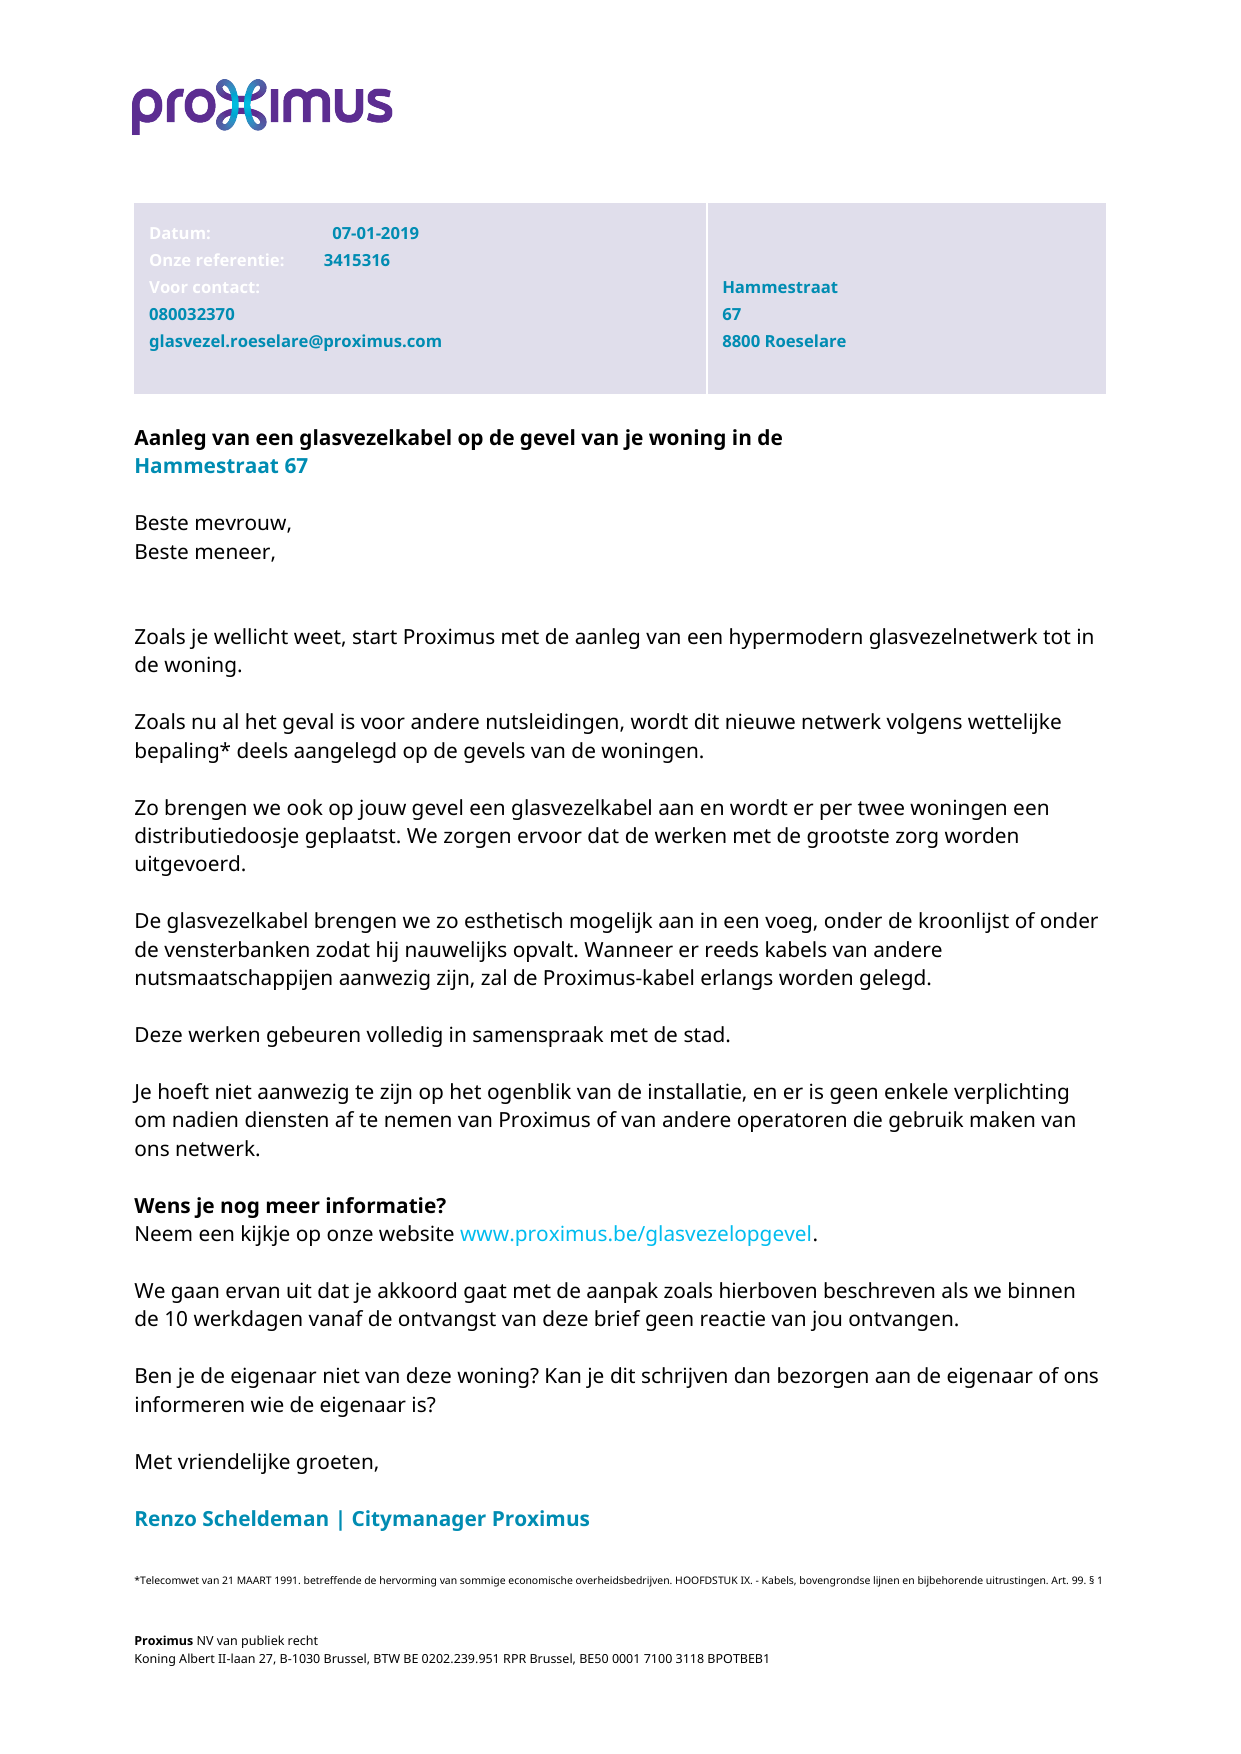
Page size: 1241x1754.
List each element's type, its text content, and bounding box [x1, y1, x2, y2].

text Zoals je wellicht weet, start Proximus met de aanleg van een hypermodern glasvezelnetwerk tot in de woning. [134, 622, 1106, 679]
text We gaan ervan uit dat je akkoord gaat met de aanpak zoals hierboven beschreven als we binnen de 10 werkdagen vanaf de ontvangst van deze brief geen reactie van jou ontvangen. [134, 1276, 1106, 1333]
text Renzo Scheldeman | Citymanager Proximus [134, 1504, 1106, 1532]
picture [0, 0, 1241, 149]
text Je hoeft niet aanwezig te zijn op het ogenblik van de installatie, en er is geen enkele verplichting om nadien diensten af te nemen van Proximus of van andere operatoren die gebruik maken van ons netwerk. [134, 1077, 1106, 1162]
table_header Datum: 07-01-2019 Onze referentie: 3415316 Voor contact: 080032370 glasvezel.roeselare@proximus.com [134, 203, 706, 394]
text Deze werken gebeuren volledig in samenspraak met de stad. [134, 1020, 1106, 1049]
text Aanleg van een glasvezelkabel op de gevel van je woning in de [134, 423, 1106, 451]
text Beste meneer, [134, 537, 1106, 565]
text Zo brengen we ook op jouw gevel een glasvezelkabel aan en wordt er per twee woningen een distributiedoosje geplaatst. We zorgen ervoor dat de werken met de grootste zorg worden uitgevoerd. [134, 793, 1106, 878]
text Zoals nu al het geval is voor andere nutsleidingen, wordt dit nieuwe netwerk volgens wettelijke bepaling* deels aangelegd op de gevels van de woningen. [134, 707, 1106, 764]
text De glasvezelkabel brengen we zo esthetisch mogelijk aan in een voeg, onder de kroonlijst of onder de vensterbanken zodat hij nauwelijks opvalt. Wanneer er reeds kabels van andere nutsmaatschappijen aanwezig zijn, zal de Proximus-kabel erlangs worden gelegd. [134, 906, 1106, 992]
text Beste mevrouw, [134, 508, 1106, 537]
text Met vriendelijke groeten, [134, 1447, 1106, 1475]
table_header Hammestraat 67 8800 Roeselare [708, 203, 1106, 394]
text Ben je de eigenaar niet van deze woning? Kan je dit schrijven dan bezorgen aan de eigenaar of ons informeren wie de eigenaar is? [134, 1361, 1106, 1418]
text Neem een kijkje op onze website www.proximus.be/glasvezelopgevel. [134, 1219, 1106, 1248]
text Wens je nog meer informatie? [134, 1191, 1106, 1219]
text *Telecomwet van 21 MAART 1991. betreffende de hervorming van sommige economische overheidsbedrijven. HOOFDSTUK IX. - Kabels, bovengrondse lijnen en bijbehorende uitrustingen. Art. 99. § 1 [134, 1561, 1106, 1588]
text Hammestraat 67 [134, 451, 1106, 480]
